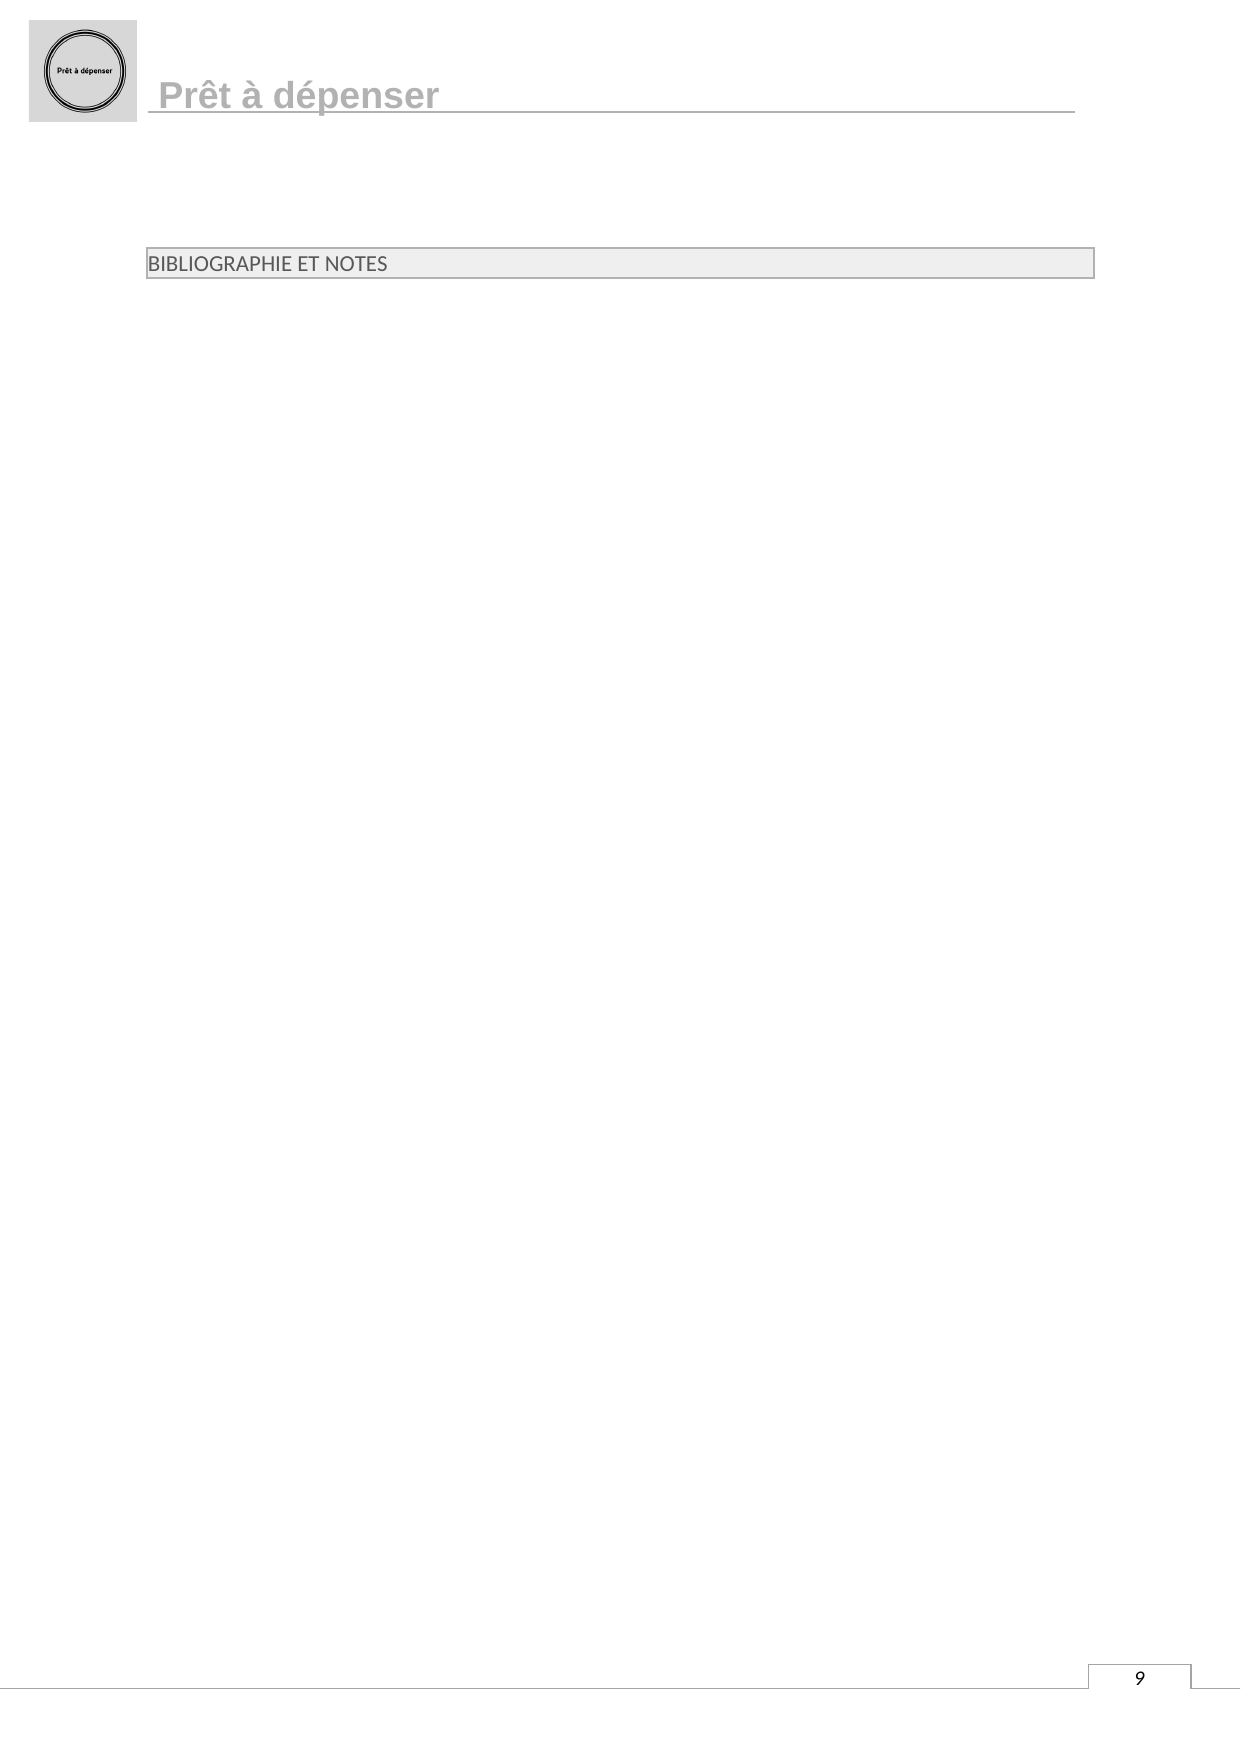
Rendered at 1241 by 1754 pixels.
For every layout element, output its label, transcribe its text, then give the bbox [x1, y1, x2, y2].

picture [28, 20, 137, 121]
subtitle BIBLIOGRAPHIE ET NOTES [148, 249, 1093, 277]
